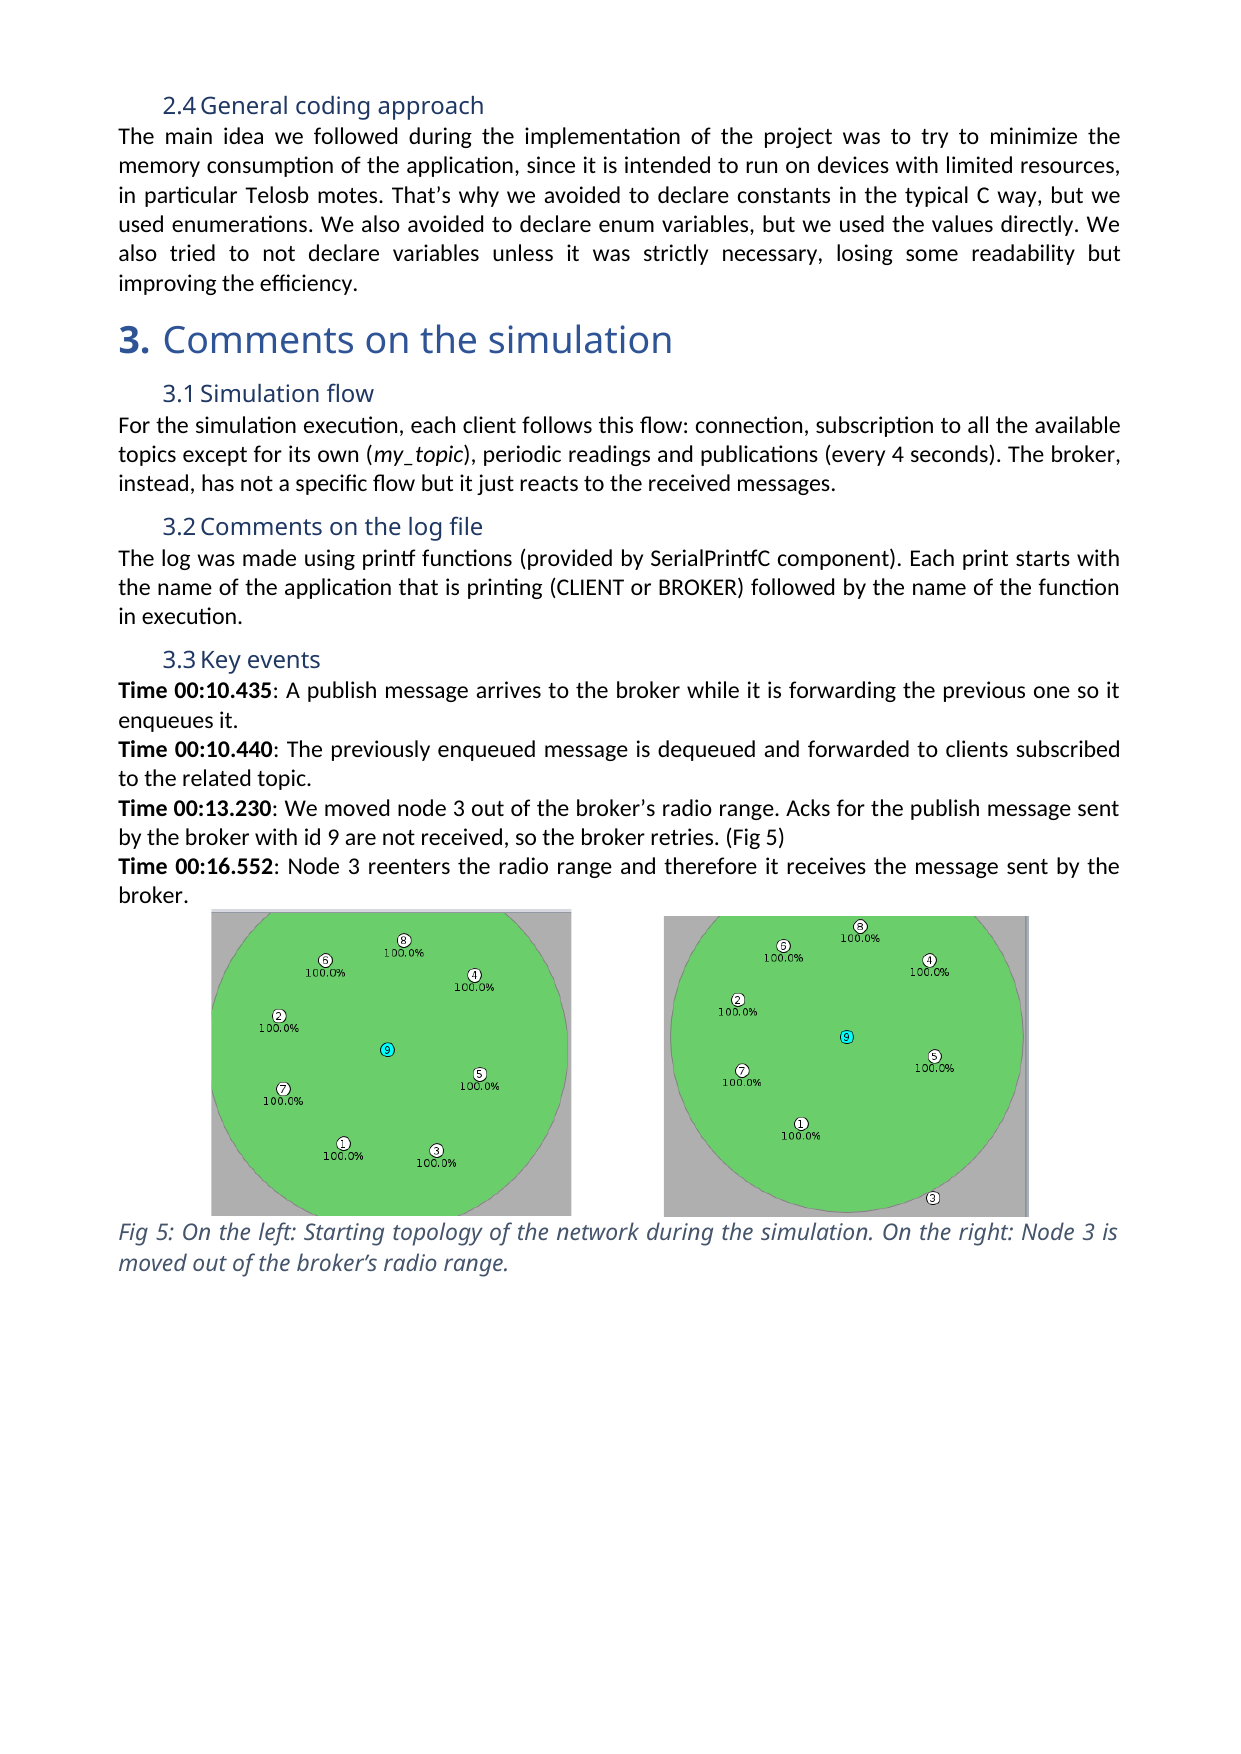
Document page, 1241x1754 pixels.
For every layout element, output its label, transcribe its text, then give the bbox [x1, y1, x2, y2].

text For the simulation execution, each client follows this flow: connection, subscription to all the available topics except for its own (my_topic), periodic readings and publications (every 4 seconds). The broker, instead, has not a specific flow but it just reacts to the received messages. [118, 410, 1122, 497]
text Time 00:10.435: A publish message arrives to the broker while it is forwarding the previous one so it enqueues it. [118, 676, 1122, 734]
text The main idea we followed during the implementation of the project was to try to minimize the memory consumption of the application, since it is intended to run on devices with limited resources, in particular Telosb motes. That’s why we avoided to declare constants in the typical C way, but we used enumerations. We also avoided to declare enum variables, but we used the values directly. We also tried to not declare variables unless it was strictly necessary, losing some readability but improving the efficiency. [118, 121, 1122, 297]
picture [663, 916, 1029, 1217]
subtitle Key events [162, 643, 1122, 676]
text Time 00:10.440: The previously enqueued message is dequeued and forwarded to clients subscribed to the related topic. [118, 734, 1122, 793]
text The log was made using printf functions (provided by SerialPrintfC component). Each print starts with the name of the application that is printing (CLIENT or BROKER) followed by the name of the function in execution. [118, 543, 1122, 630]
text Time 00:16.552: Node 3 reenters the radio range and therefore it receives the message sent by the broker. [118, 851, 1122, 910]
subtitle General coding approach [162, 89, 1122, 121]
text Fig 5: On the left: Starting topology of the network during the simulation. On the right: Node 3 is moved out of the broker’s radio range. [118, 1216, 1122, 1278]
subtitle Comments on the simulation [118, 313, 1122, 364]
text Time 00:13.230: We moved node 3 out of the broker’s radio range. Acks for the publish message sent by the broker with id 9 are not received, so the broker retries. (Fig 5) [118, 793, 1122, 851]
subtitle Comments on the log file [162, 510, 1122, 543]
subtitle Simulation flow [162, 377, 1122, 410]
picture [211, 909, 572, 1216]
